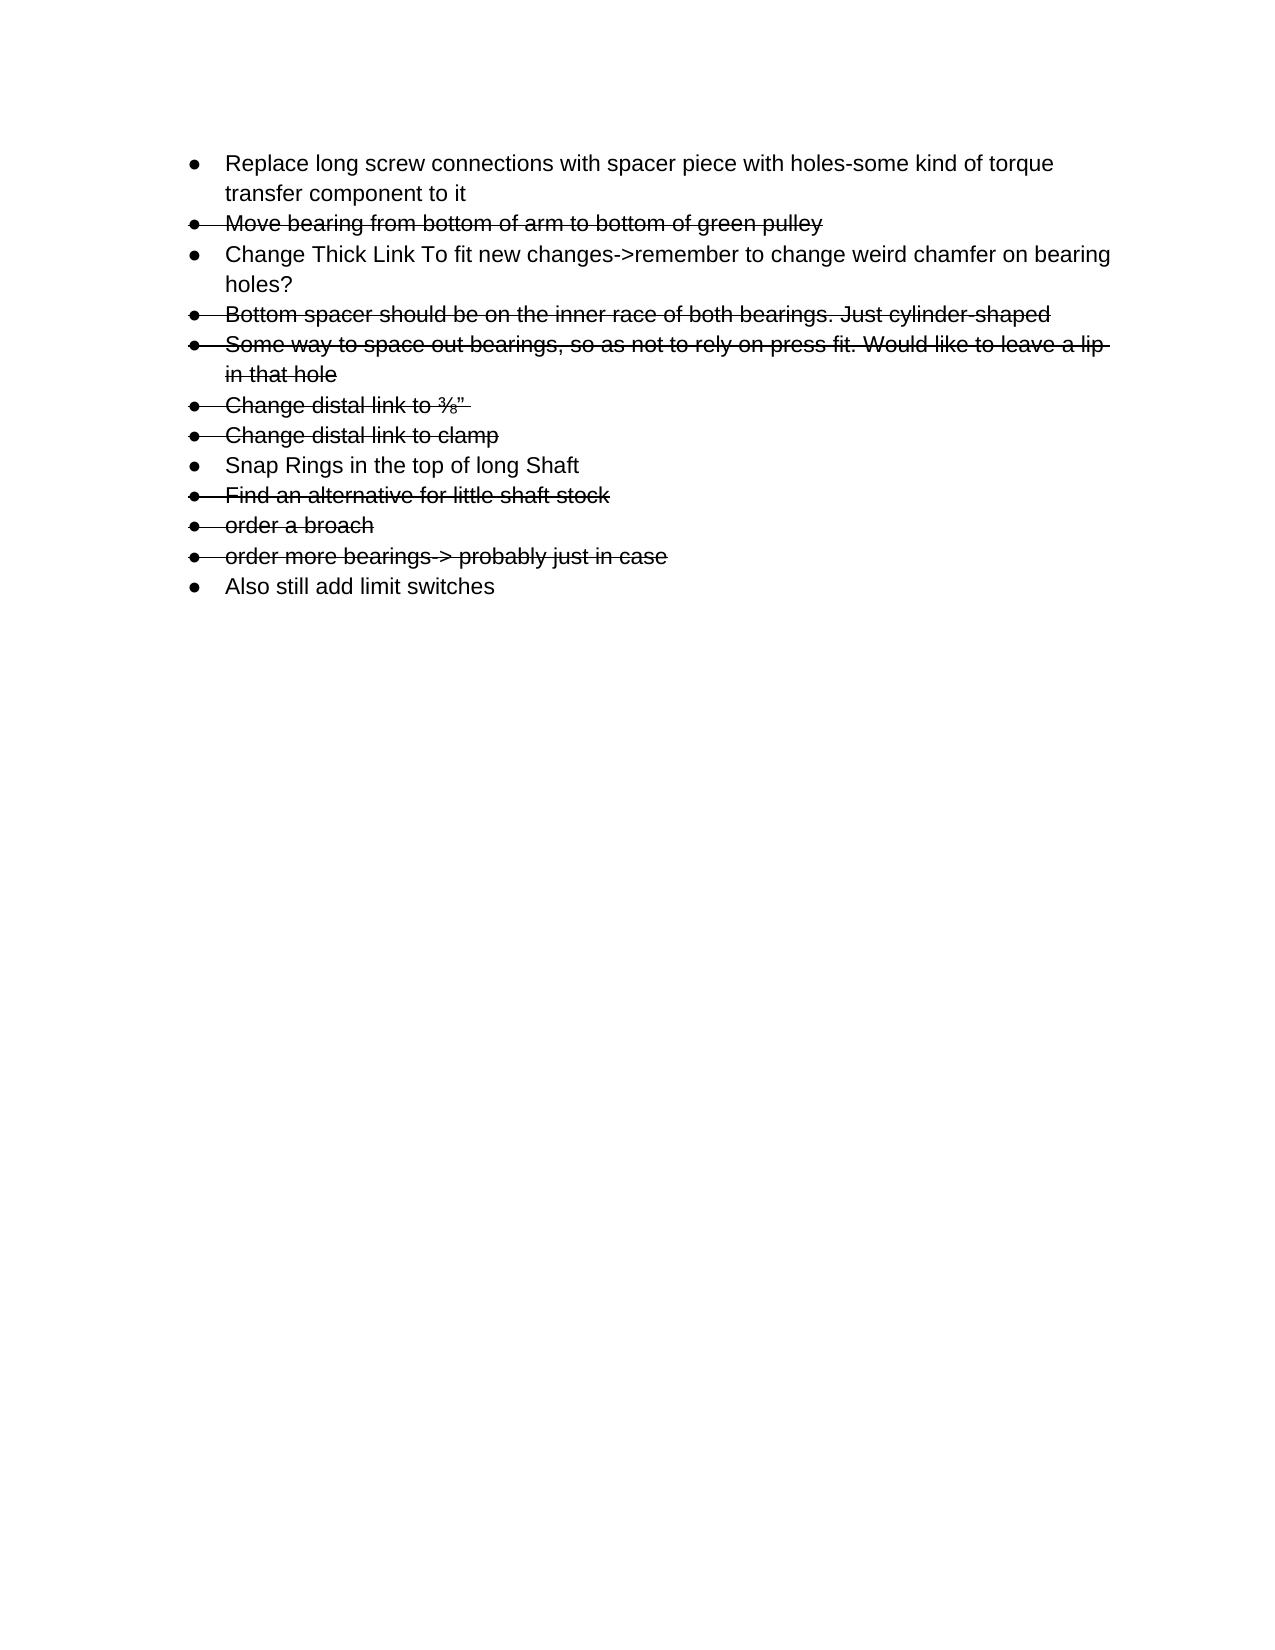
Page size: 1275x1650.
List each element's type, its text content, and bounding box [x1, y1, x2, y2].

list Change Thick Link To fit new changes->remember to change weird chamfer on bearing holes? [187, 241, 1125, 297]
list order more bearings-> probably just in case [187, 543, 1125, 569]
list Bottom spacer should be on the inner race of both bearings. Just cylinder-shaped [187, 301, 1125, 327]
list Find an alternative for little shaft stock [187, 482, 1125, 509]
list Snap Rings in the top of long Shaft [187, 452, 1125, 478]
list Change distal link to ⅜” [187, 392, 1125, 418]
list Some way to space out bearings, so as not to rely on press fit. Would like to leave a lip in that hole [187, 331, 1125, 388]
list order a broach [187, 512, 1125, 539]
list Also still add limit switches [187, 573, 1125, 599]
list Move bearing from bottom of arm to bottom of green pulley [187, 210, 1125, 237]
list Change distal link to clamp [187, 422, 1125, 448]
list Replace long screw connections with spacer piece with holes-some kind of torque transfer component to it [187, 150, 1125, 207]
